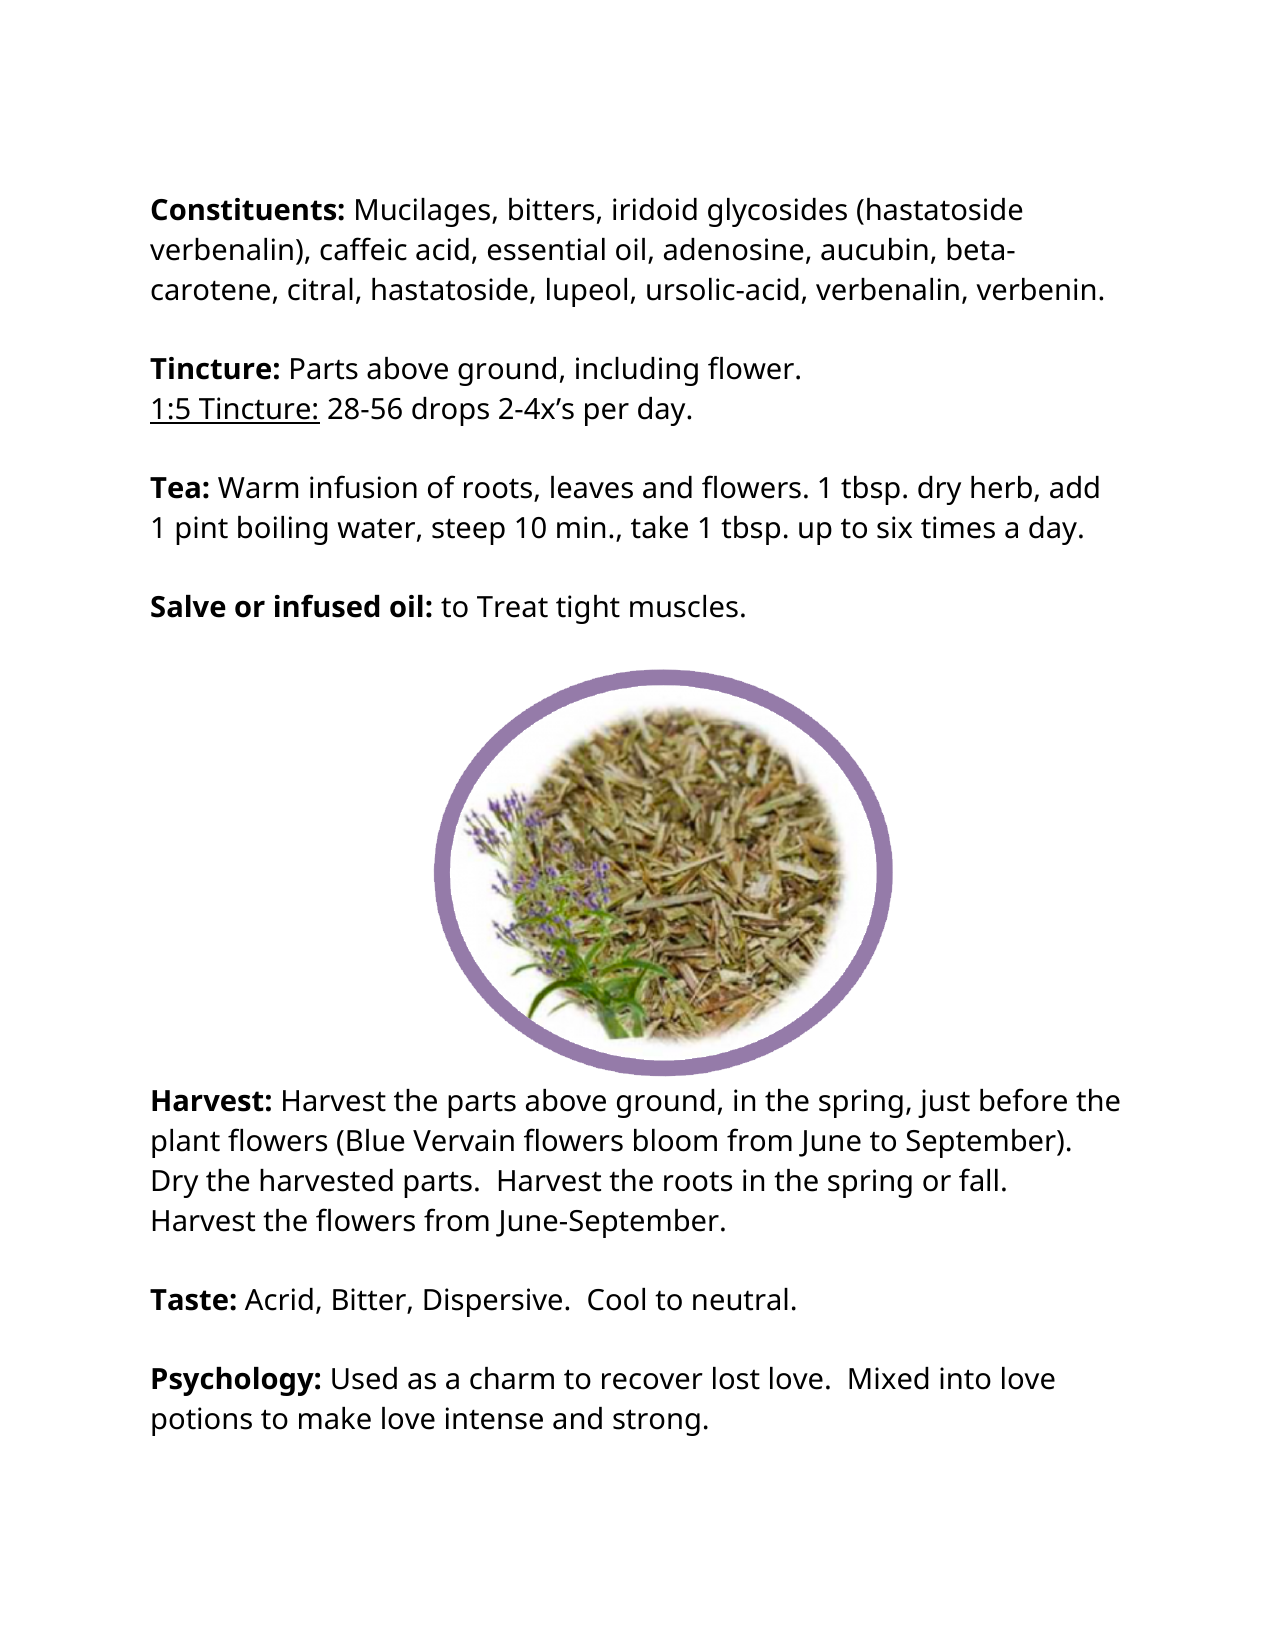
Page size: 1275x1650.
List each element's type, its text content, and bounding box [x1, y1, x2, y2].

picture [430, 666, 900, 1081]
text Harvest: Harvest the parts above ground, in the spring, just before the plant flowers (Blue Vervain flowers bloom from June to September). Dry the harvested parts. Harvest the roots in the spring or fall. Harvest the flowers from June-September. [150, 1081, 1125, 1239]
text Salve or infused oil: to Treat tight muscles. [150, 587, 1125, 626]
text Taste: Acrid, Bitter, Dispersive. Cool to neutral. [150, 1279, 1125, 1319]
text Tincture: Parts above ground, including flower. [150, 348, 1125, 388]
text Constituents: Mucilages, bitters, iridoid glycosides (hastatoside verbenalin), caffeic acid, essential oil, adenosine, aucubin, beta-carotene, citral, hastatoside, lupeol, ursolic-acid, verbenalin, verbenin. [150, 190, 1125, 309]
text 1:5 Tincture: 28-56 drops 2-4x’s per day. [150, 388, 1125, 428]
text Tea: Warm infusion of roots, leaves and flowers. 1 tbsp. dry herb, add 1 pint boiling water, steep 10 min., take 1 tbsp. up to six times a day. [150, 467, 1125, 547]
text Psychology: Used as a charm to recover lost love. Mixed into love potions to make love intense and strong. [150, 1358, 1125, 1438]
